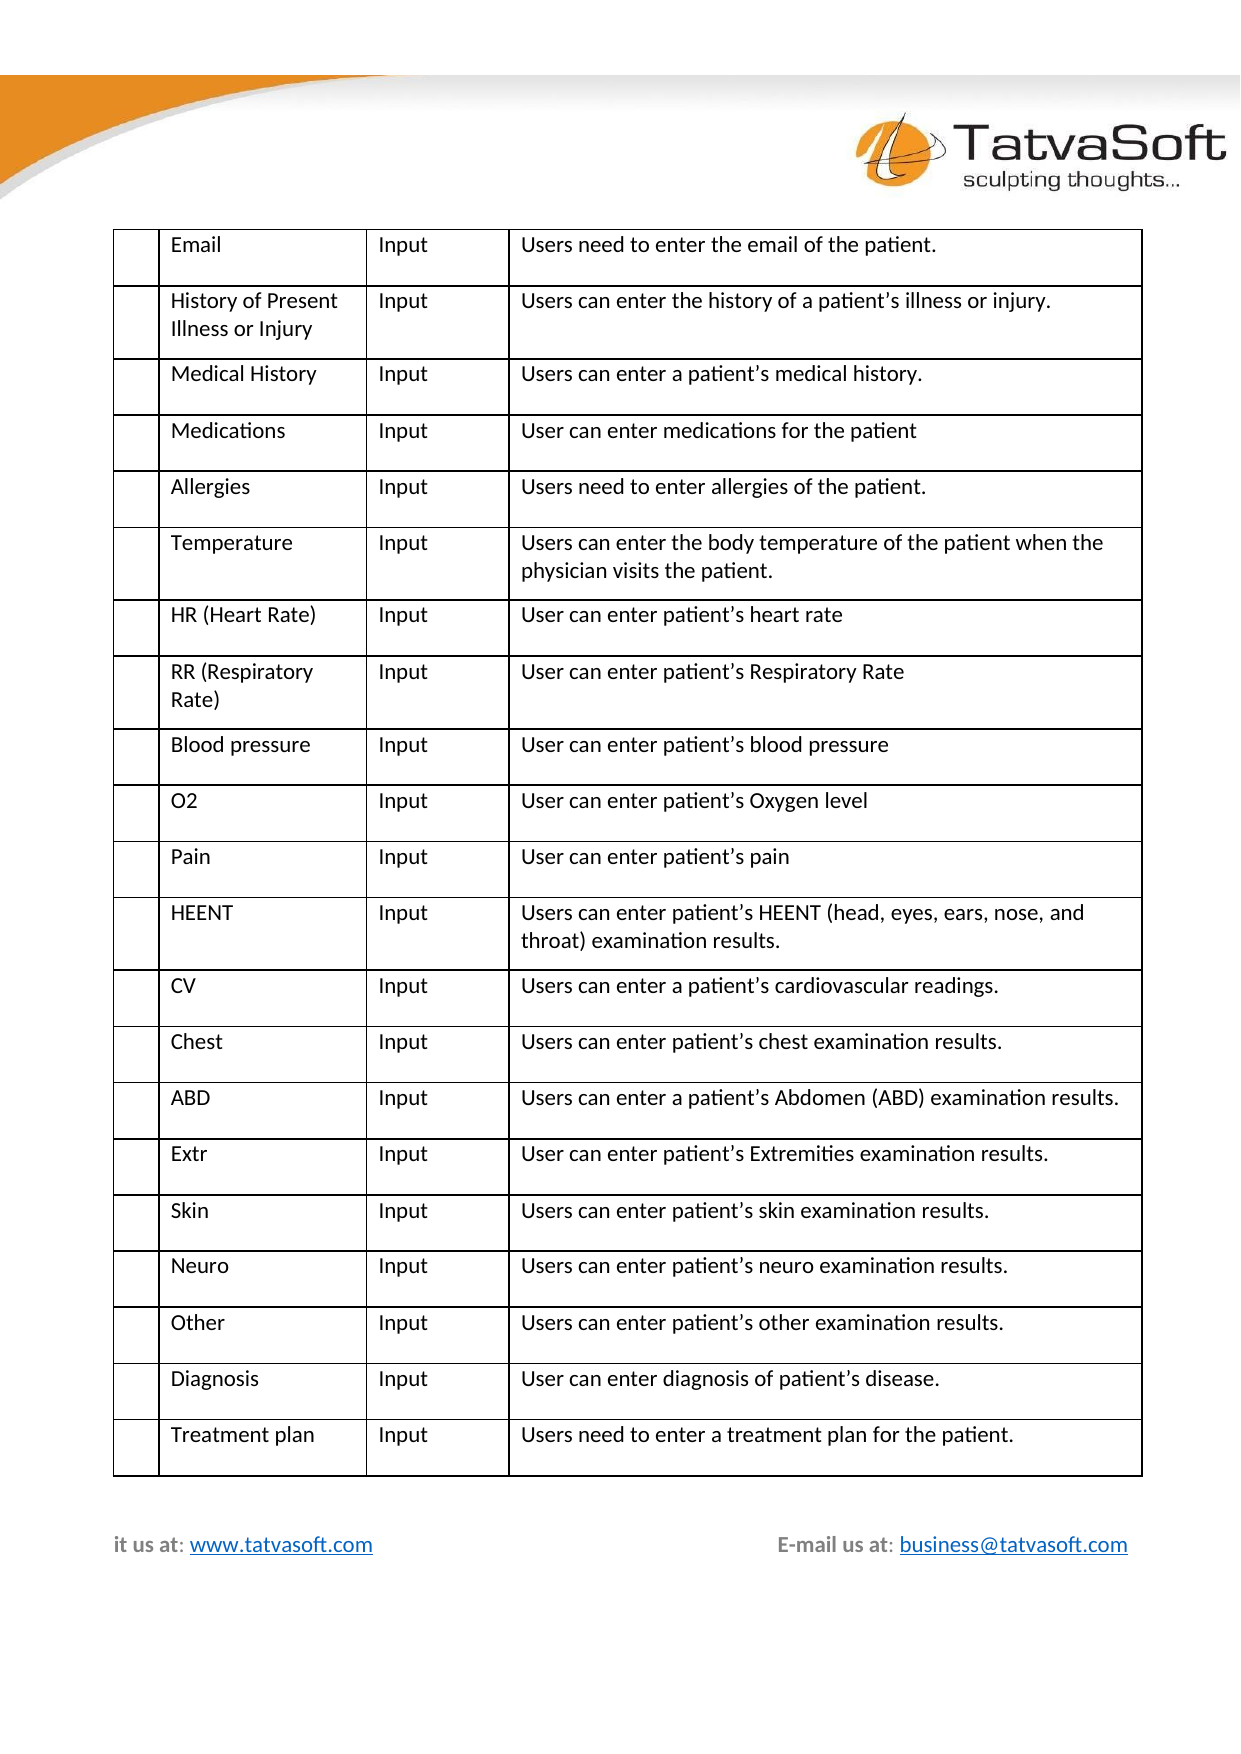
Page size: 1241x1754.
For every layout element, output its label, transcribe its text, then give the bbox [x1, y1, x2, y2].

table_cell Medical History [160, 360, 366, 414]
table_cell [114, 601, 158, 655]
table_cell [114, 472, 158, 527]
table_cell RR (Respiratory Rate) [160, 657, 366, 728]
table_cell Blood pressure [160, 730, 366, 784]
table_cell Users can enter a patient’s medical history. [510, 360, 1141, 414]
table_cell Users need to enter a treatment plan for the patient. [510, 1420, 1141, 1475]
table_cell [114, 1308, 158, 1362]
table_cell CV [160, 971, 366, 1026]
table_cell Medications [160, 416, 366, 470]
table_cell Input [367, 1364, 508, 1419]
table_cell [114, 1196, 158, 1250]
table_cell ABD [160, 1083, 366, 1138]
table_cell [114, 1420, 158, 1475]
table_cell Input [367, 786, 508, 841]
table_cell User can enter patient’s blood pressure [510, 730, 1141, 784]
table_cell Chest [160, 1027, 366, 1082]
table_cell Input [367, 730, 508, 784]
table_cell Temperature [160, 528, 366, 599]
table_cell [114, 528, 158, 599]
table_cell [114, 971, 158, 1026]
table_cell Input [367, 657, 508, 728]
table_cell [114, 730, 158, 784]
table_cell Input [367, 1196, 508, 1250]
table_cell User can enter diagnosis of patient’s disease. [510, 1364, 1141, 1419]
table_cell [114, 1364, 158, 1419]
table_cell Pain [160, 842, 366, 897]
table_cell Input [367, 1027, 508, 1082]
table_cell Input [367, 1308, 508, 1362]
table_cell Skin [160, 1196, 366, 1250]
table_cell [114, 898, 158, 969]
table_cell Input [367, 1420, 508, 1475]
table_cell Input [367, 971, 508, 1026]
table_header [114, 230, 158, 285]
table_cell [114, 657, 158, 728]
table_cell Users can enter patient’s skin examination results. [510, 1196, 1141, 1250]
table_cell Allergies [160, 472, 366, 527]
table_cell Neuro [160, 1252, 366, 1306]
table_cell HEENT [160, 898, 366, 969]
table_cell [114, 786, 158, 841]
table_cell User can enter patient’s Extremities examination results. [510, 1140, 1141, 1194]
table_cell [114, 1083, 158, 1138]
table_cell Users can enter patient’s other examination results. [510, 1308, 1141, 1362]
table_cell [114, 416, 158, 470]
table_cell Input [367, 601, 508, 655]
table_cell [114, 360, 158, 414]
table_header Email [160, 230, 366, 285]
table_cell [114, 287, 158, 358]
table_cell Treatment plan [160, 1420, 366, 1475]
table_cell [114, 1252, 158, 1306]
table_cell Users can enter the body temperature of the patient when the physician visits the patient. [510, 528, 1141, 599]
table_cell Diagnosis [160, 1364, 366, 1419]
picture [0, 75, 1241, 203]
table_cell Users need to enter allergies of the patient. [510, 472, 1141, 527]
table_cell Input [367, 1140, 508, 1194]
table_cell Input [367, 1083, 508, 1138]
table_cell User can enter patient’s Oxygen level [510, 786, 1141, 841]
table_cell Input [367, 360, 508, 414]
table_cell Users can enter a patient’s cardiovascular readings. [510, 971, 1141, 1026]
table_cell User can enter medications for the patient [510, 416, 1141, 470]
table_cell User can enter patient’s heart rate [510, 601, 1141, 655]
table_cell Users can enter patient’s chest examination results. [510, 1027, 1141, 1082]
table_cell Users can enter the history of a patient’s illness or injury. [510, 287, 1141, 358]
table_cell Other [160, 1308, 366, 1362]
table_header Input [367, 230, 508, 285]
table_cell [114, 842, 158, 897]
table_cell Input [367, 287, 508, 358]
table_cell User can enter patient’s pain [510, 842, 1141, 897]
table_cell User can enter patient’s Respiratory Rate [510, 657, 1141, 728]
table_cell HR (Heart Rate) [160, 601, 366, 655]
table_cell Input [367, 842, 508, 897]
table_cell [114, 1140, 158, 1194]
table_cell History of Present Illness or Injury [160, 287, 366, 358]
table_cell Users can enter patient’s neuro examination results. [510, 1252, 1141, 1306]
table_cell Input [367, 1252, 508, 1306]
table_cell Users can enter patient’s HEENT (head, eyes, ears, nose, and throat) examination results. [510, 898, 1141, 969]
table_cell Input [367, 416, 508, 470]
table_cell [114, 1027, 158, 1082]
table_cell O2 [160, 786, 366, 841]
table_cell Input [367, 472, 508, 527]
table_cell Extr [160, 1140, 366, 1194]
table_cell Input [367, 528, 508, 599]
table_header Users need to enter the email of the patient. [510, 230, 1141, 285]
table_cell Input [367, 898, 508, 969]
table_cell Users can enter a patient’s Abdomen (ABD) examination results. [510, 1083, 1141, 1138]
